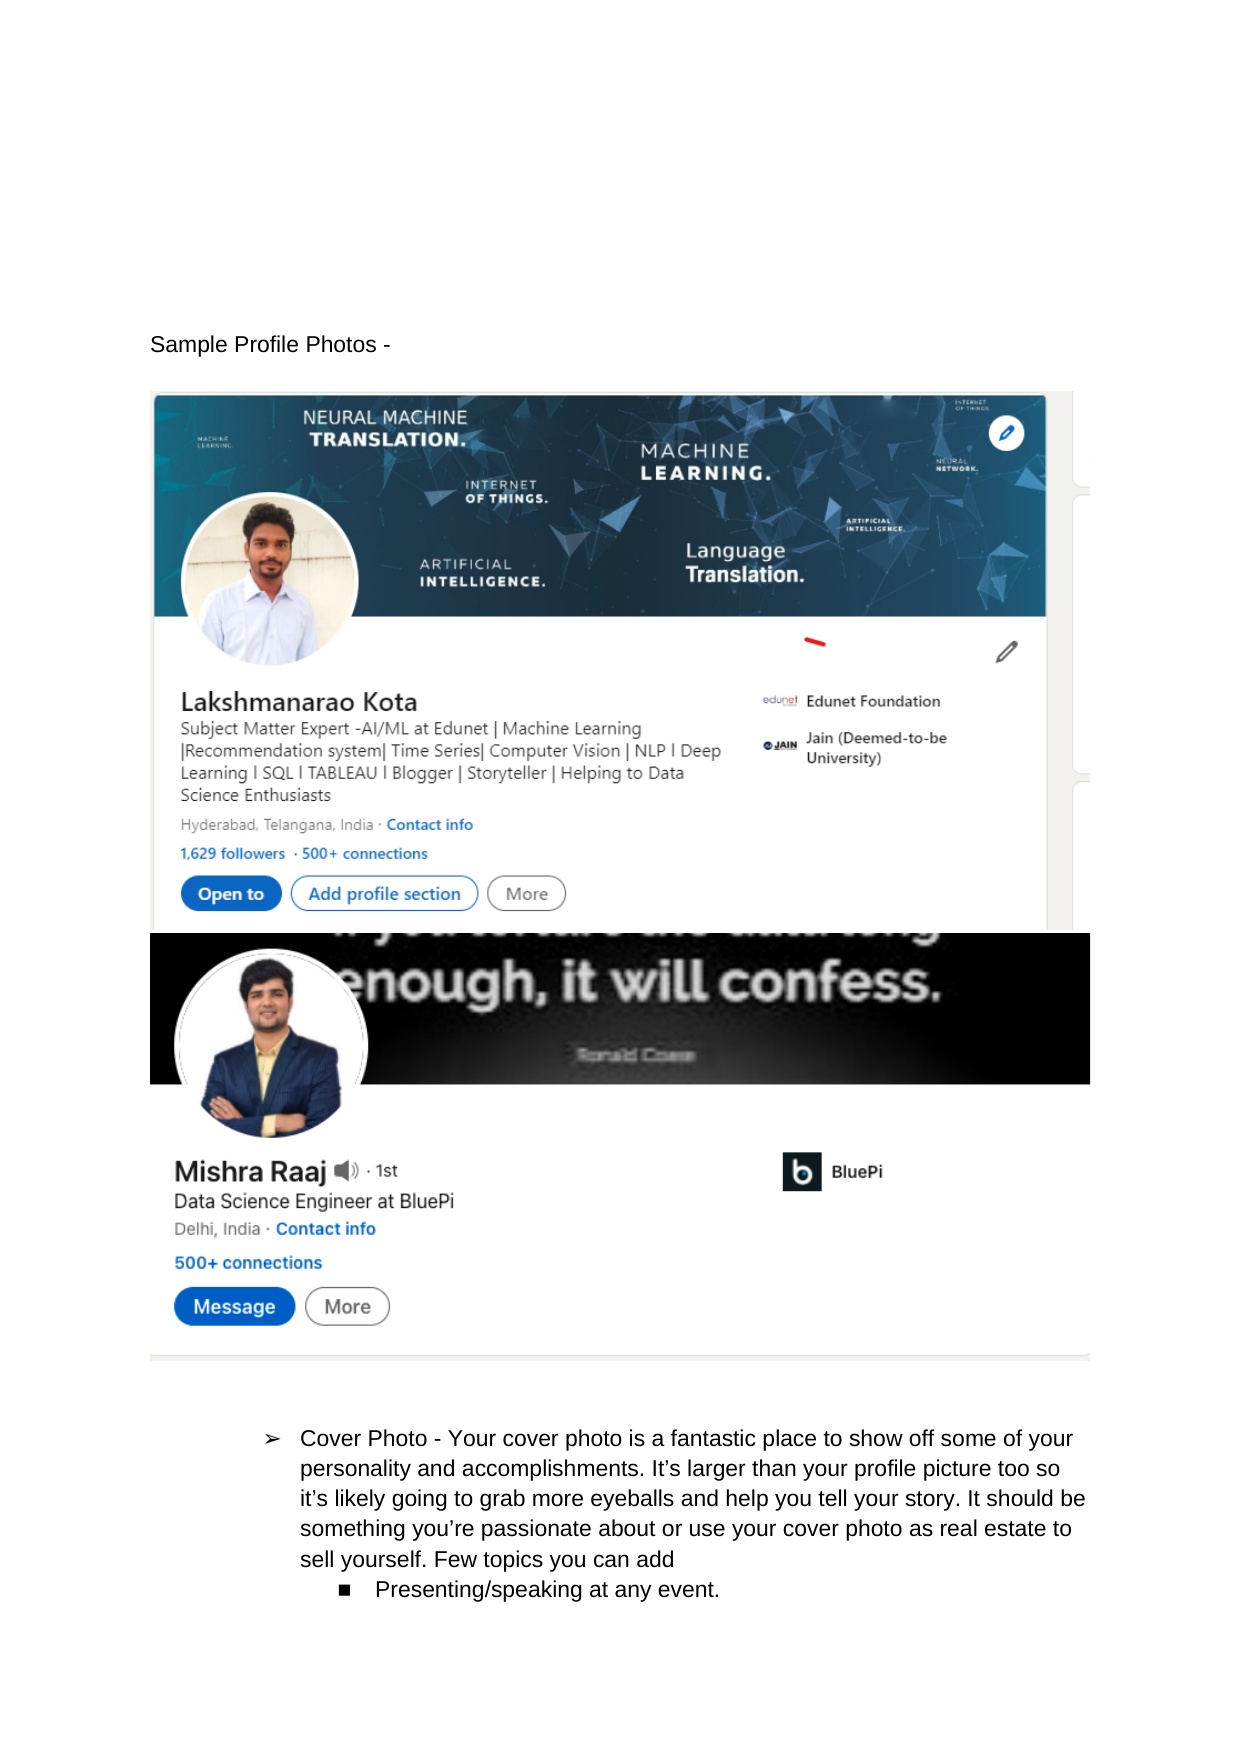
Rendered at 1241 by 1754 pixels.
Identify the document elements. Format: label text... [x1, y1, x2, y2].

picture [150, 391, 1091, 930]
picture [150, 933, 1091, 1361]
list Cover Photo - Your cover photo is a fantastic place to show off some of your personality and accomplishments. It’s larger than your profile picture too so it’s likely going to grab more eyeballs and help you tell your story. It should be something you’re passionate about or use your cover photo as real estate to sell yourself. Few topics you can add [262, 1425, 1090, 1572]
text Sample Profile Photos - [150, 331, 1090, 358]
list Presenting/speaking at any event. [337, 1576, 1090, 1602]
